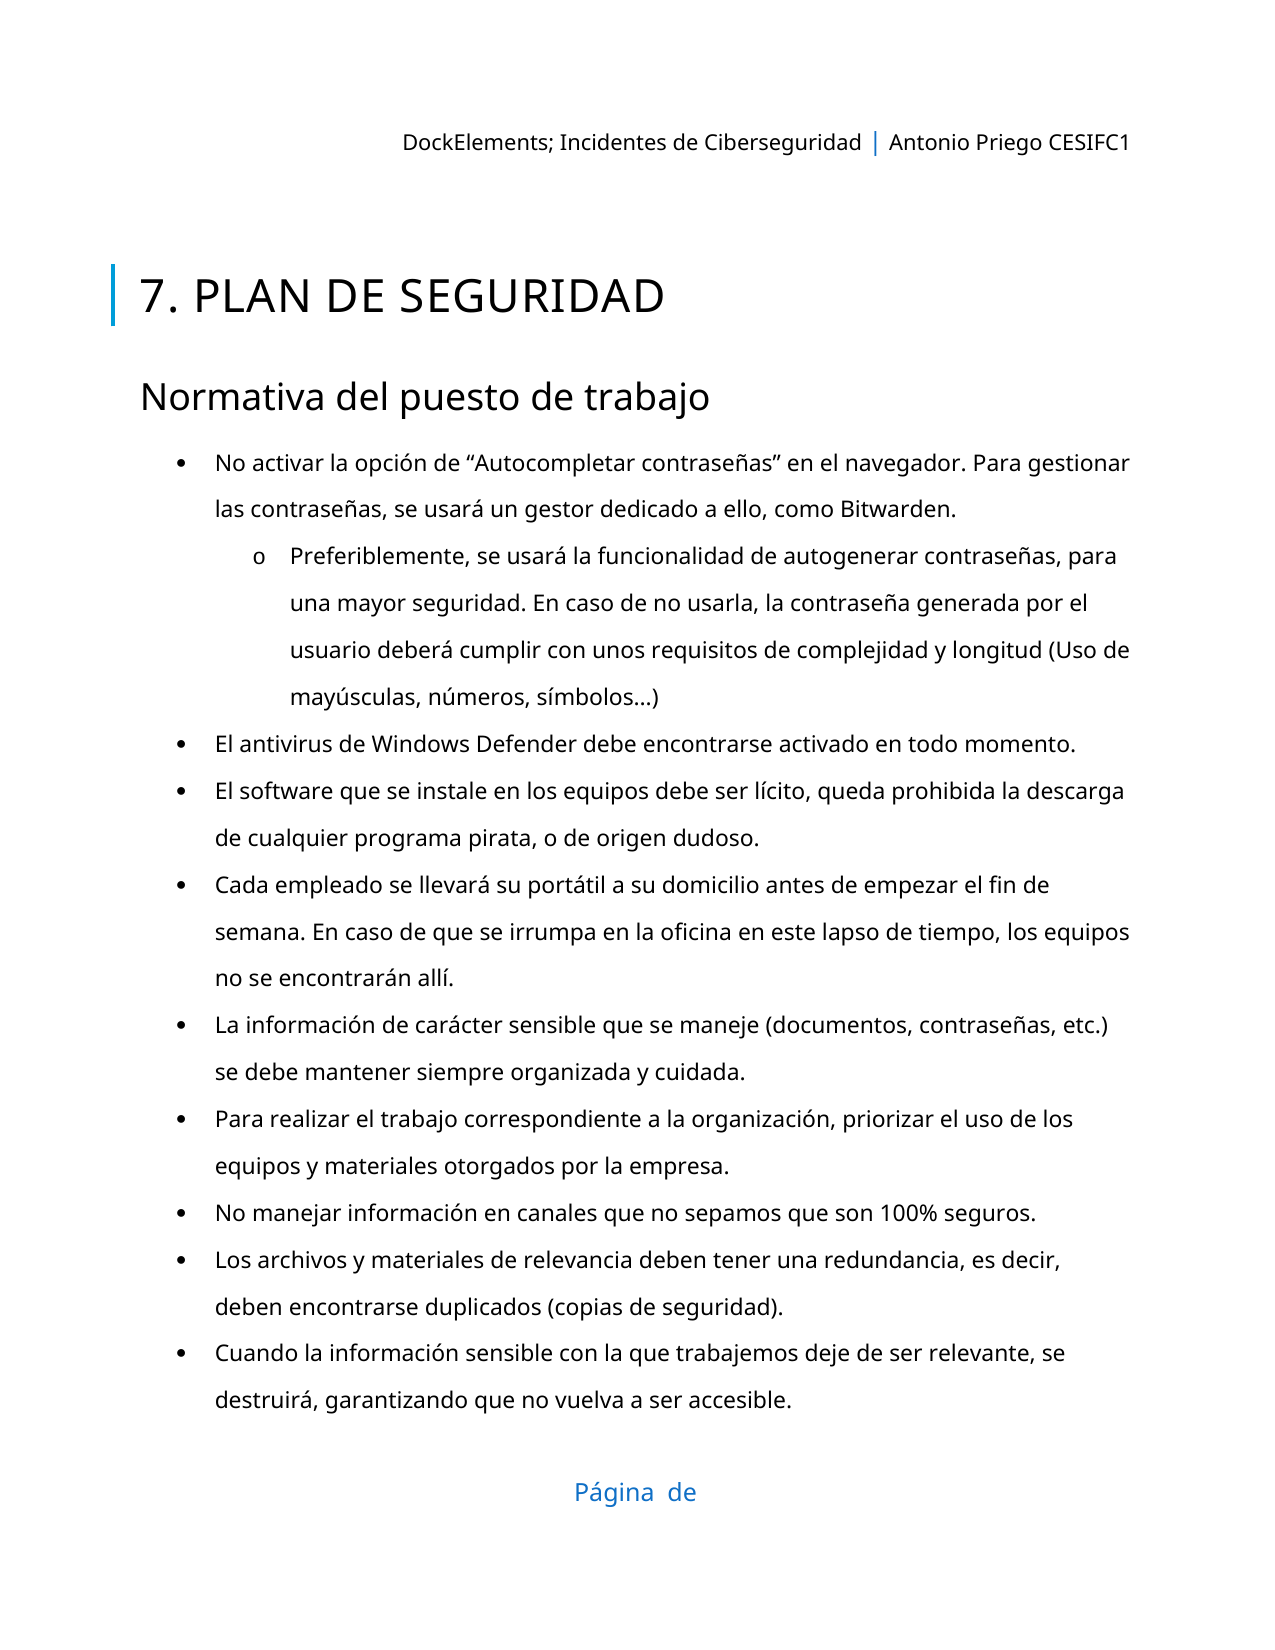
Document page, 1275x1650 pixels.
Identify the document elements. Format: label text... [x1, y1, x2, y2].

subtitle 7. Plan de seguridad [115, 264, 1131, 326]
subtitle Normativa del puesto de trabajo [139, 370, 1131, 421]
list El antivirus de Windows Defender debe encontrarse activado en todo momento. [177, 728, 1131, 759]
list No manejar información en canales que no sepamos que son 100% seguros. [177, 1197, 1131, 1228]
list El software que se instale en los equipos debe ser lícito, queda prohibida la descarga de cualquier programa pirata, o de origen dudoso. [177, 775, 1131, 853]
list La información de carácter sensible que se maneje (documentos, contraseñas, etc.) se debe mantener siempre organizada y cuidada. [177, 1009, 1131, 1087]
list Cuando la información sensible con la que trabajemos deje de ser relevante, se destruirá, garantizando que no vuelva a ser accesible. [177, 1337, 1131, 1415]
list Cada empleado se llevará su portátil a su domicilio antes de empezar el fin de semana. En caso de que se irrumpa en la oficina en este lapso de tiempo, los equipos no se encontrarán allí. [177, 868, 1131, 993]
list Para realizar el trabajo correspondiente a la organización, priorizar el uso de los equipos y materiales otorgados por la empresa. [177, 1103, 1131, 1181]
list Los archivos y materiales de relevancia deben tener una redundancia, es decir, deben encontrarse duplicados (copias de seguridad). [177, 1243, 1131, 1322]
list Preferiblemente, se usará la funcionalidad de autogenerar contraseñas, para una mayor seguridad. En caso de no usarla, la contraseña generada por el usuario deberá cumplir con unos requisitos de complejidad y longitud (Uso de mayúsculas, números, símbolos…) [252, 540, 1131, 712]
list No activar la opción de “Autocompletar contraseñas” en el navegador. Para gestionar las contraseñas, se usará un gestor dedicado a ello, como Bitwarden. [177, 447, 1131, 525]
